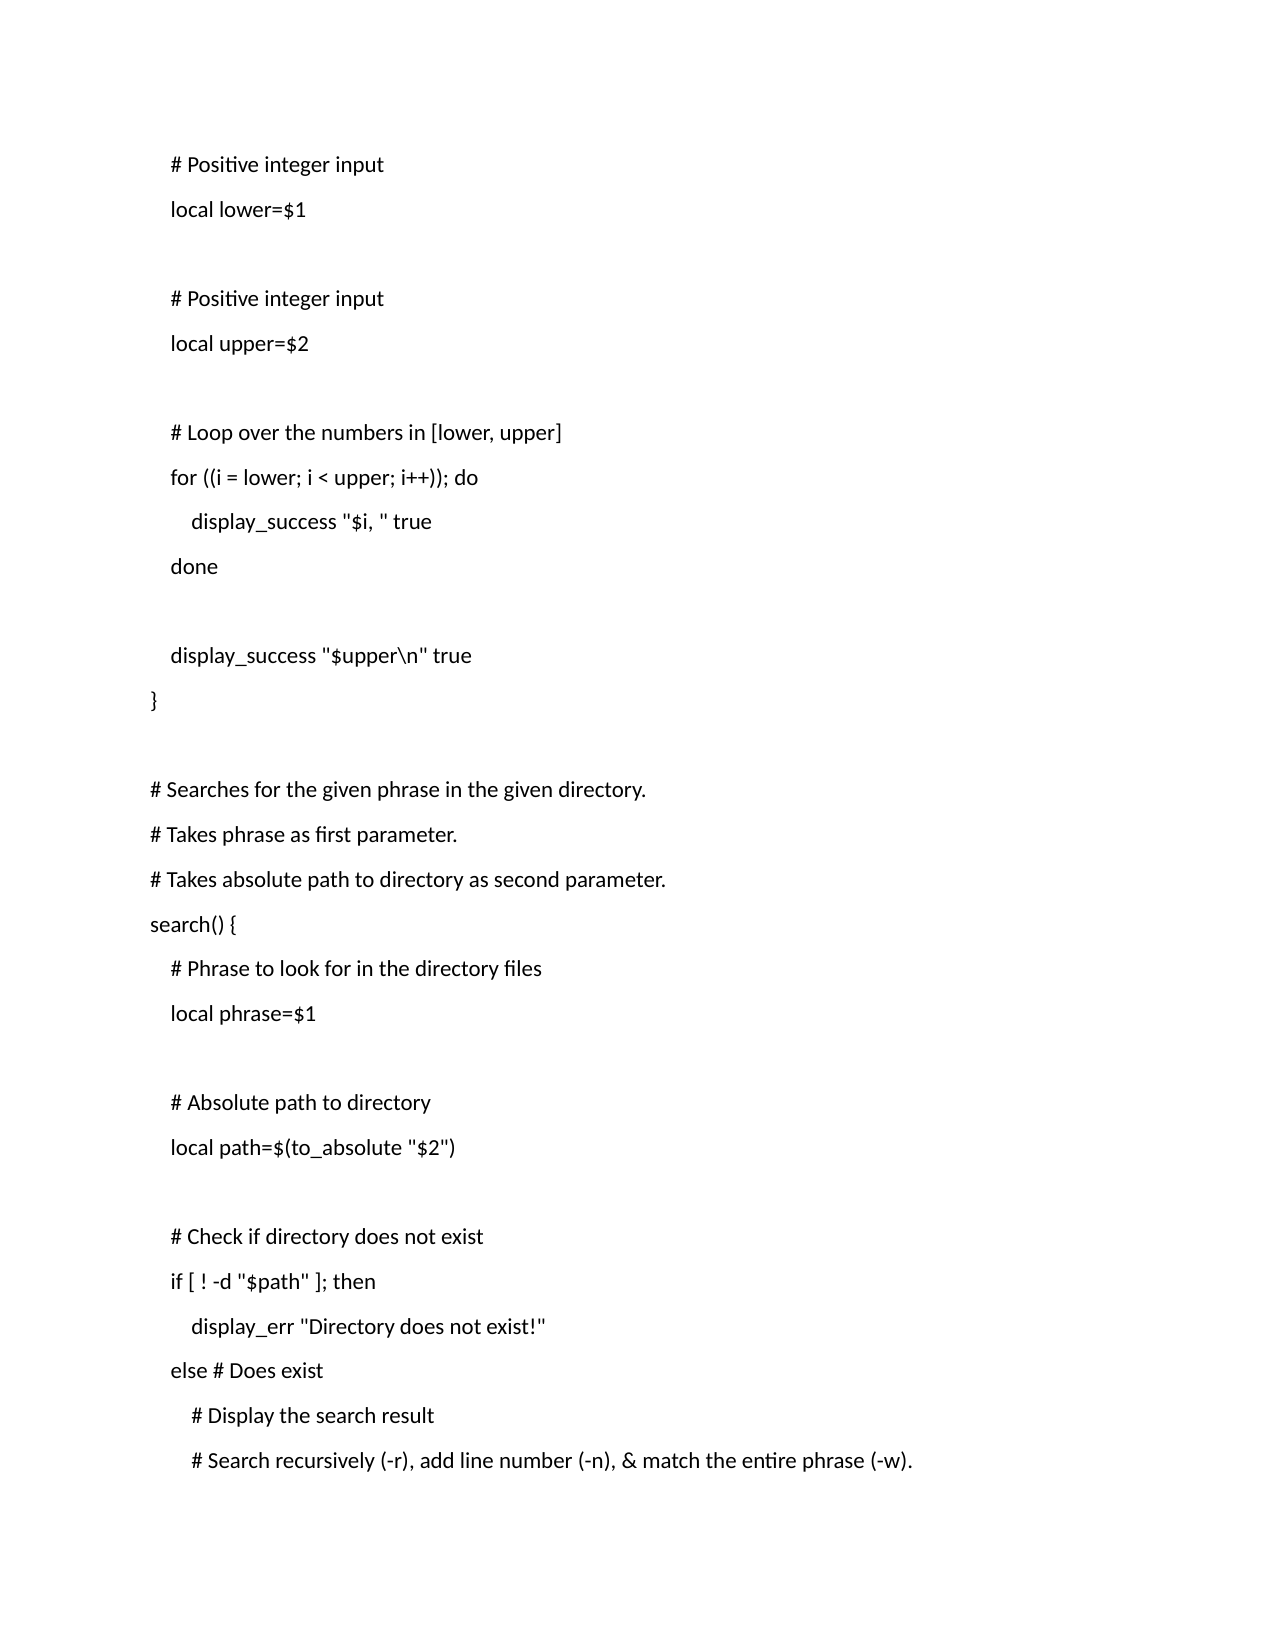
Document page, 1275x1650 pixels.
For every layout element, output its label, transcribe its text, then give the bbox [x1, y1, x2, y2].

text # Positive integer input [150, 150, 1125, 178]
text # Display the search result [150, 1401, 1125, 1429]
text local lower=$1 [150, 195, 1125, 223]
text # Loop over the numbers in [lower, upper] [150, 418, 1125, 446]
text # Searches for the given phrase in the given directory. [150, 776, 1125, 804]
text display_success "$upper\n" true [150, 642, 1125, 669]
text # Search recursively (-r), add line number (-n), & match the entire phrase (-w). [150, 1446, 1125, 1474]
text # Takes absolute path to directory as second parameter. [150, 865, 1125, 893]
text # Absolute path to directory [150, 1088, 1125, 1116]
text search() { [150, 910, 1125, 938]
text local upper=$2 [150, 329, 1125, 357]
text local path=$(to_absolute "$2") [150, 1133, 1125, 1161]
text if [ ! -d "$path" ]; then [150, 1267, 1125, 1295]
text } [150, 686, 1125, 714]
text display_success "$i, " true [150, 507, 1125, 536]
text # Phrase to look for in the directory files [150, 954, 1125, 982]
text # Check if directory does not exist [150, 1222, 1125, 1251]
text for ((i = lower; i < upper; i++)); do [150, 463, 1125, 491]
text # Positive integer input [150, 284, 1125, 312]
text done [150, 552, 1125, 580]
text local phrase=$1 [150, 999, 1125, 1027]
text # Takes phrase as first parameter. [150, 820, 1125, 848]
text else # Does exist [150, 1357, 1125, 1384]
text display_err "Directory does not exist!" [150, 1312, 1125, 1340]
